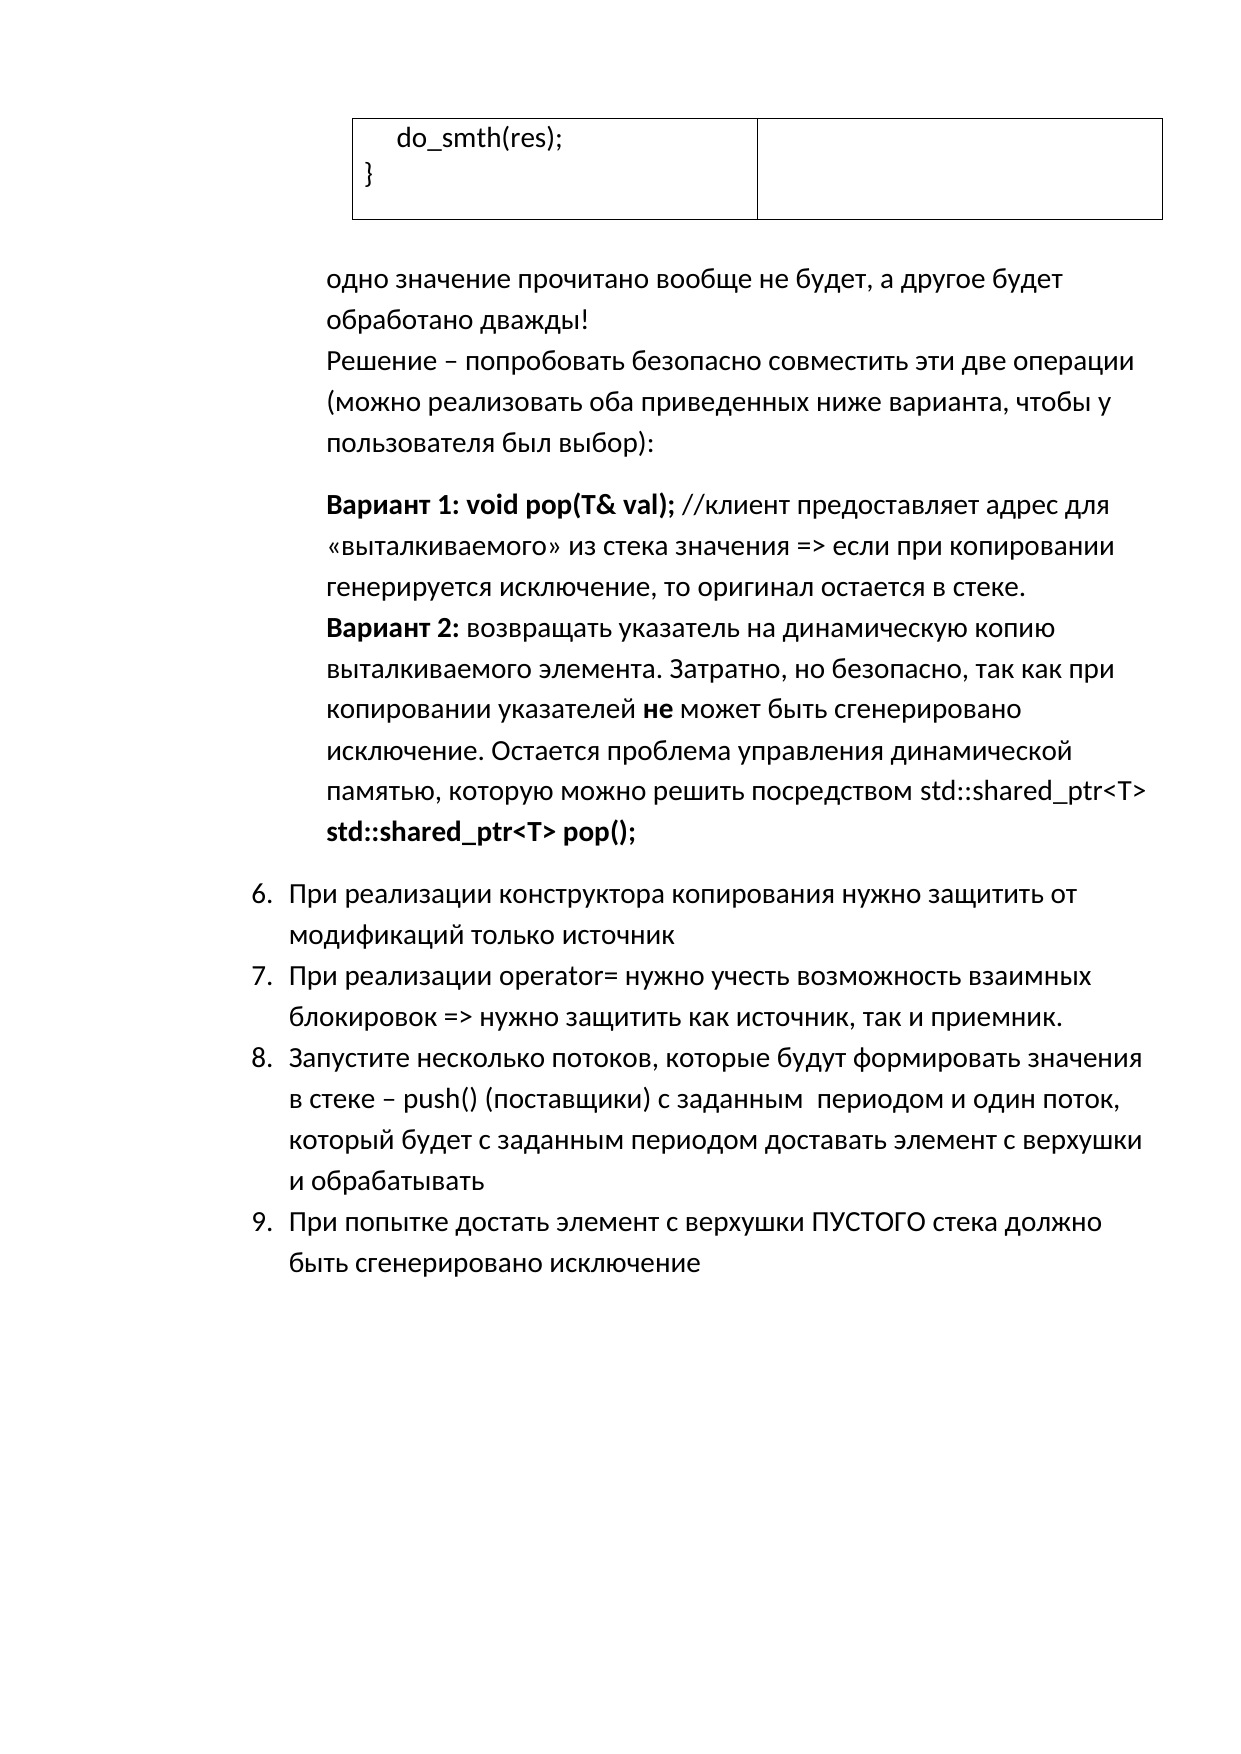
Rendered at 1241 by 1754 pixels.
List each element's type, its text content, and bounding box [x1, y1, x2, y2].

text Вариант 1: void pop(T& val); //клиент предоставляет адрес для «выталкиваемого» из стека значения => если при копировании генерируется исключение, то оригинал остается в стеке. Вариант 2: возвращать указатель на динамическую копию выталкиваемого элемента. Затратно, но безопасно, так как при копировании указателей не может быть сгенерировано исключение. Остается проблема управления динамической памятью, которую можно решить посредством std::shared_ptr<T> std::shared_ptr<T> pop(); [326, 486, 1152, 849]
list При реализации конструктора копирования нужно защитить от модификаций только источник [251, 875, 1152, 952]
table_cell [353, 119, 757, 218]
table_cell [758, 119, 1162, 218]
list Запустите несколько потоков, которые будут формировать значения в стеке – push() (поставщики) с заданным периодом и один поток, который будет с заданным периодом доставать элемент с верхушки и обрабатывать [251, 1039, 1152, 1197]
text одно значение прочитано вообще не будет, а другое будет обработано дважды! Решение – попробовать безопасно совместить эти две операции (можно реализовать оба приведенных ниже варианта, чтобы у пользователя был выбор): [326, 219, 1152, 460]
list При попытке достать элемент с верхушки ПУСТОГО стека должно быть сгенерировано исключение [251, 1203, 1152, 1279]
list При реализации operator= нужно учесть возможность взаимных блокировок => нужно защитить как источник, так и приемник. [251, 957, 1152, 1034]
